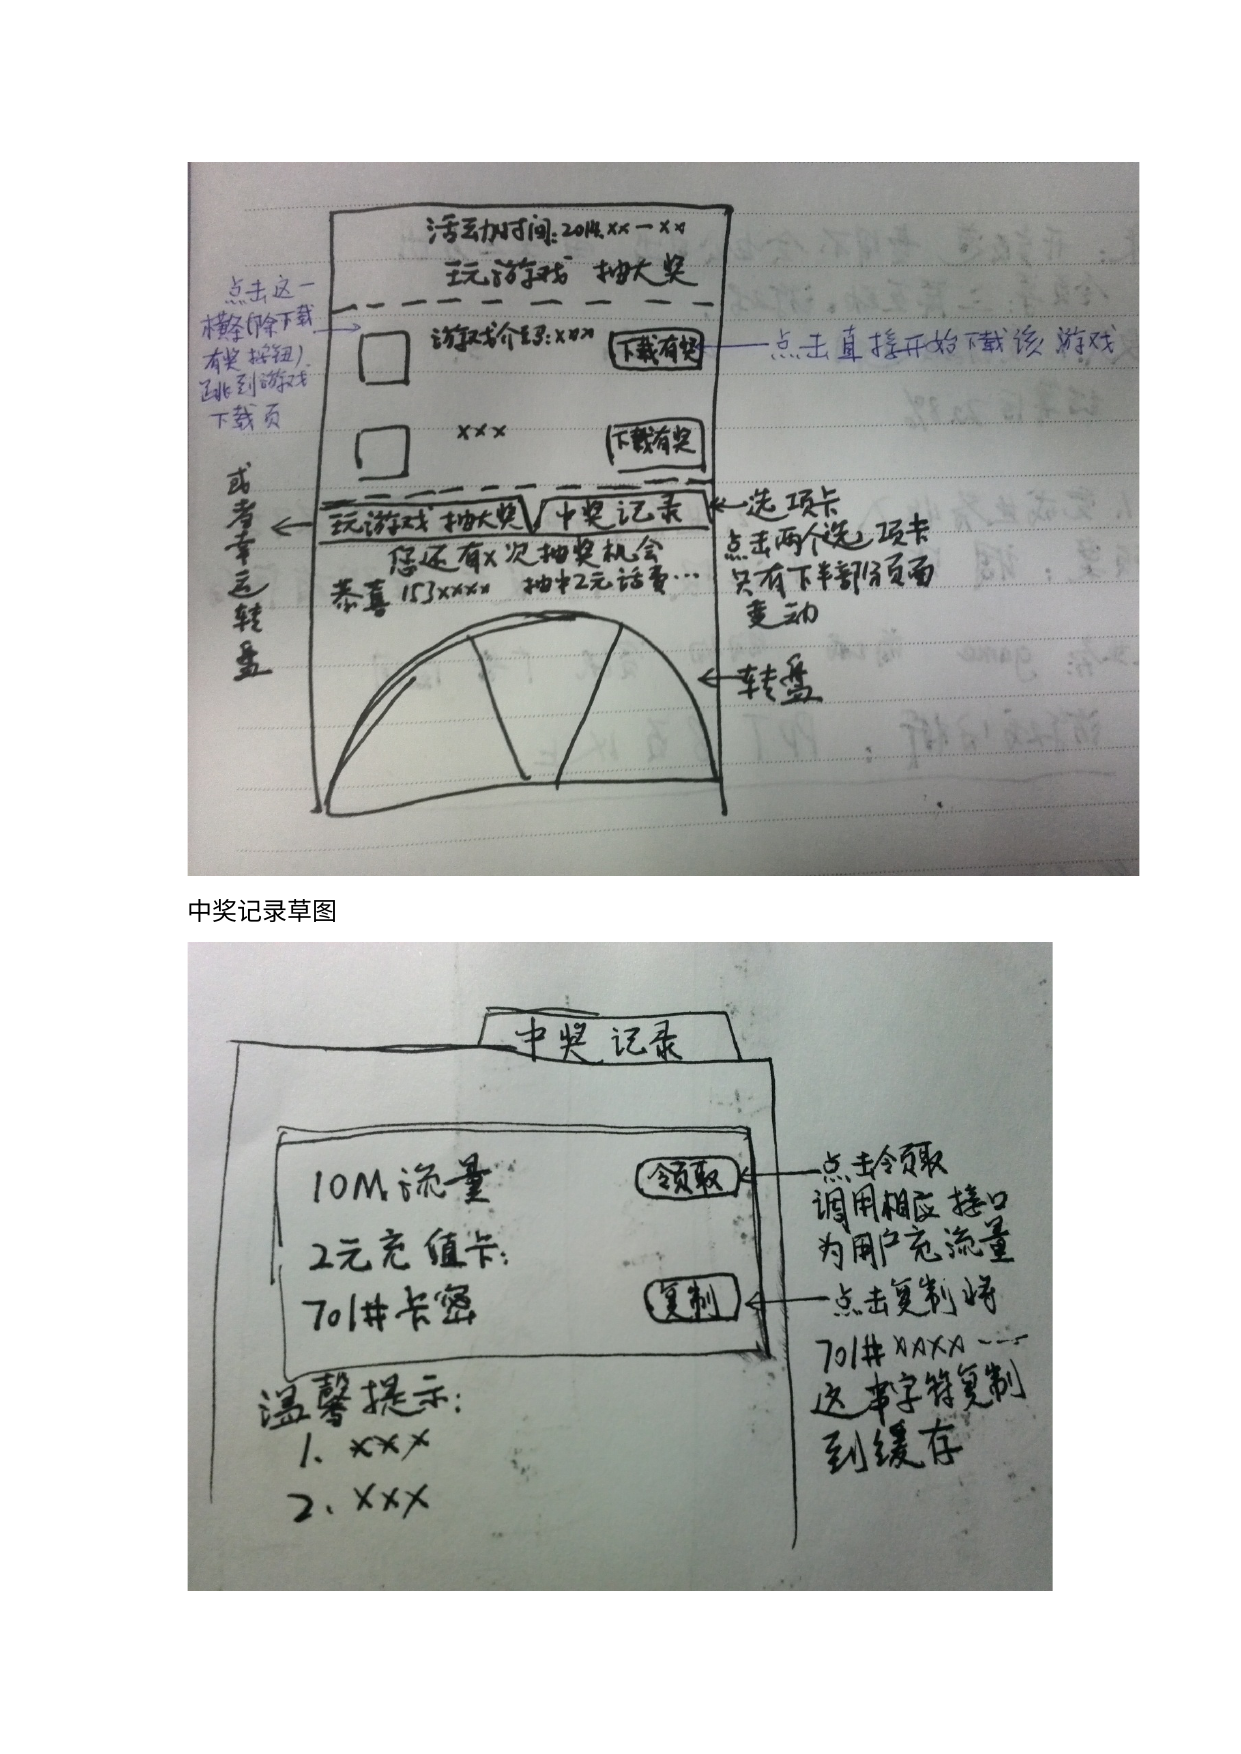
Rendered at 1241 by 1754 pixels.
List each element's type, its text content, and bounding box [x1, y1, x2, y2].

picture [187, 942, 1053, 1591]
picture [187, 162, 1140, 876]
text 中奖记录草图 [187, 877, 1053, 942]
